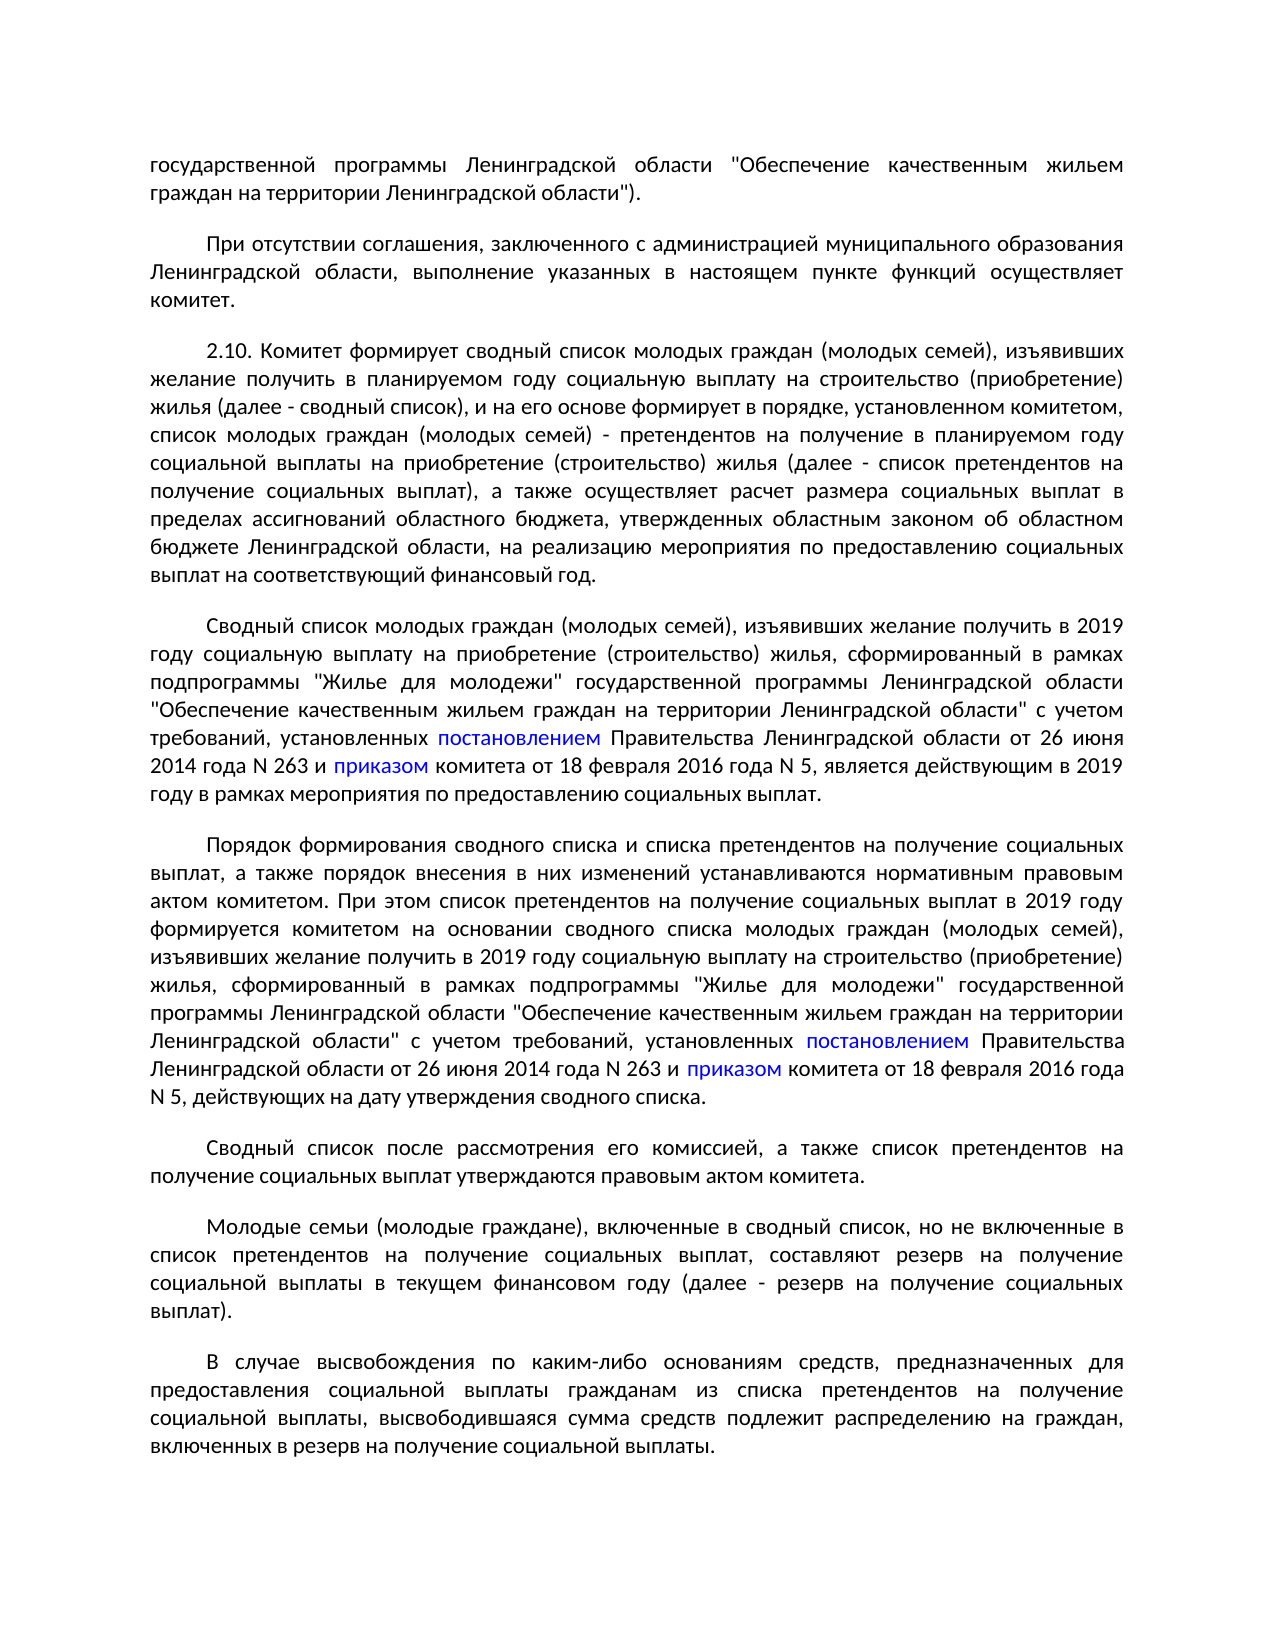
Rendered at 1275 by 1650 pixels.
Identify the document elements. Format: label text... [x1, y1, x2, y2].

text При отсутствии соглашения, заключенного с администрацией муниципального образования Ленинградской области, выполнение указанных в настоящем пункте функций осуществляет комитет. [150, 229, 1125, 313]
text В случае высвобождения по каким-либо основаниям средств, предназначенных для предоставления социальной выплаты гражданам из списка претендентов на получение социальной выплаты, высвободившаяся сумма средств подлежит распределению на граждан, включенных в резерв на получение социальной выплаты. [150, 1347, 1125, 1459]
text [150, 150, 1125, 206]
text 2.10. Комитет формирует сводный список молодых граждан (молодых семей), изъявивших желание получить в планируемом году социальную выплату на строительство (приобретение) жилья (далее - сводный список), и на его основе формирует в порядке, установленном комитетом, список молодых граждан (молодых семей) - претендентов на получение в планируемом году социальной выплаты на приобретение (строительство) жилья (далее - список претендентов на получение социальных выплат), а также осуществляет расчет размера социальных выплат в пределах ассигнований областного бюджета, утвержденных областным законом об областном бюджете Ленинградской области, на реализацию мероприятия по предоставлению социальных выплат на соответствующий финансовый год. [150, 336, 1125, 588]
text Сводный список молодых граждан (молодых семей), изъявивших желание получить в 2019 году социальную выплату на приобретение (строительство) жилья, сформированный в рамках подпрограммы "Жилье для молодежи" государственной программы Ленинградской области "Обеспечение качественным жильем граждан на территории Ленинградской области" с учетом требований, установленных постановлением Правительства Ленинградской области от 26 июня 2014 года N 263 и приказом комитета от 18 февраля 2016 года N 5, является действующим в 2019 году в рамках мероприятия по предоставлению социальных выплат. [150, 611, 1125, 807]
text Сводный список после рассмотрения его комиссией, а также список претендентов на получение социальных выплат утверждаются правовым актом комитета. [150, 1133, 1125, 1189]
text Порядок формирования сводного списка и списка претендентов на получение социальных выплат, а также порядок внесения в них изменений устанавливаются нормативным правовым актом комитетом. При этом список претендентов на получение социальных выплат в 2019 году формируется комитетом на основании сводного списка молодых граждан (молодых семей), изъявивших желание получить в 2019 году социальную выплату на строительство (приобретение) жилья, сформированный в рамках подпрограммы "Жилье для молодежи" государственной программы Ленинградской области "Обеспечение качественным жильем граждан на территории Ленинградской области" с учетом требований, установленных постановлением Правительства Ленинградской области от 26 июня 2014 года N 263 и приказом комитета от 18 февраля 2016 года N 5, действующих на дату утверждения сводного списка. [150, 830, 1125, 1110]
text Молодые семьи (молодые граждане), включенные в сводный список, но не включенные в список претендентов на получение социальных выплат, составляют резерв на получение социальной выплаты в текущем финансовом году (далее - резерв на получение социальных выплат). [150, 1212, 1125, 1324]
